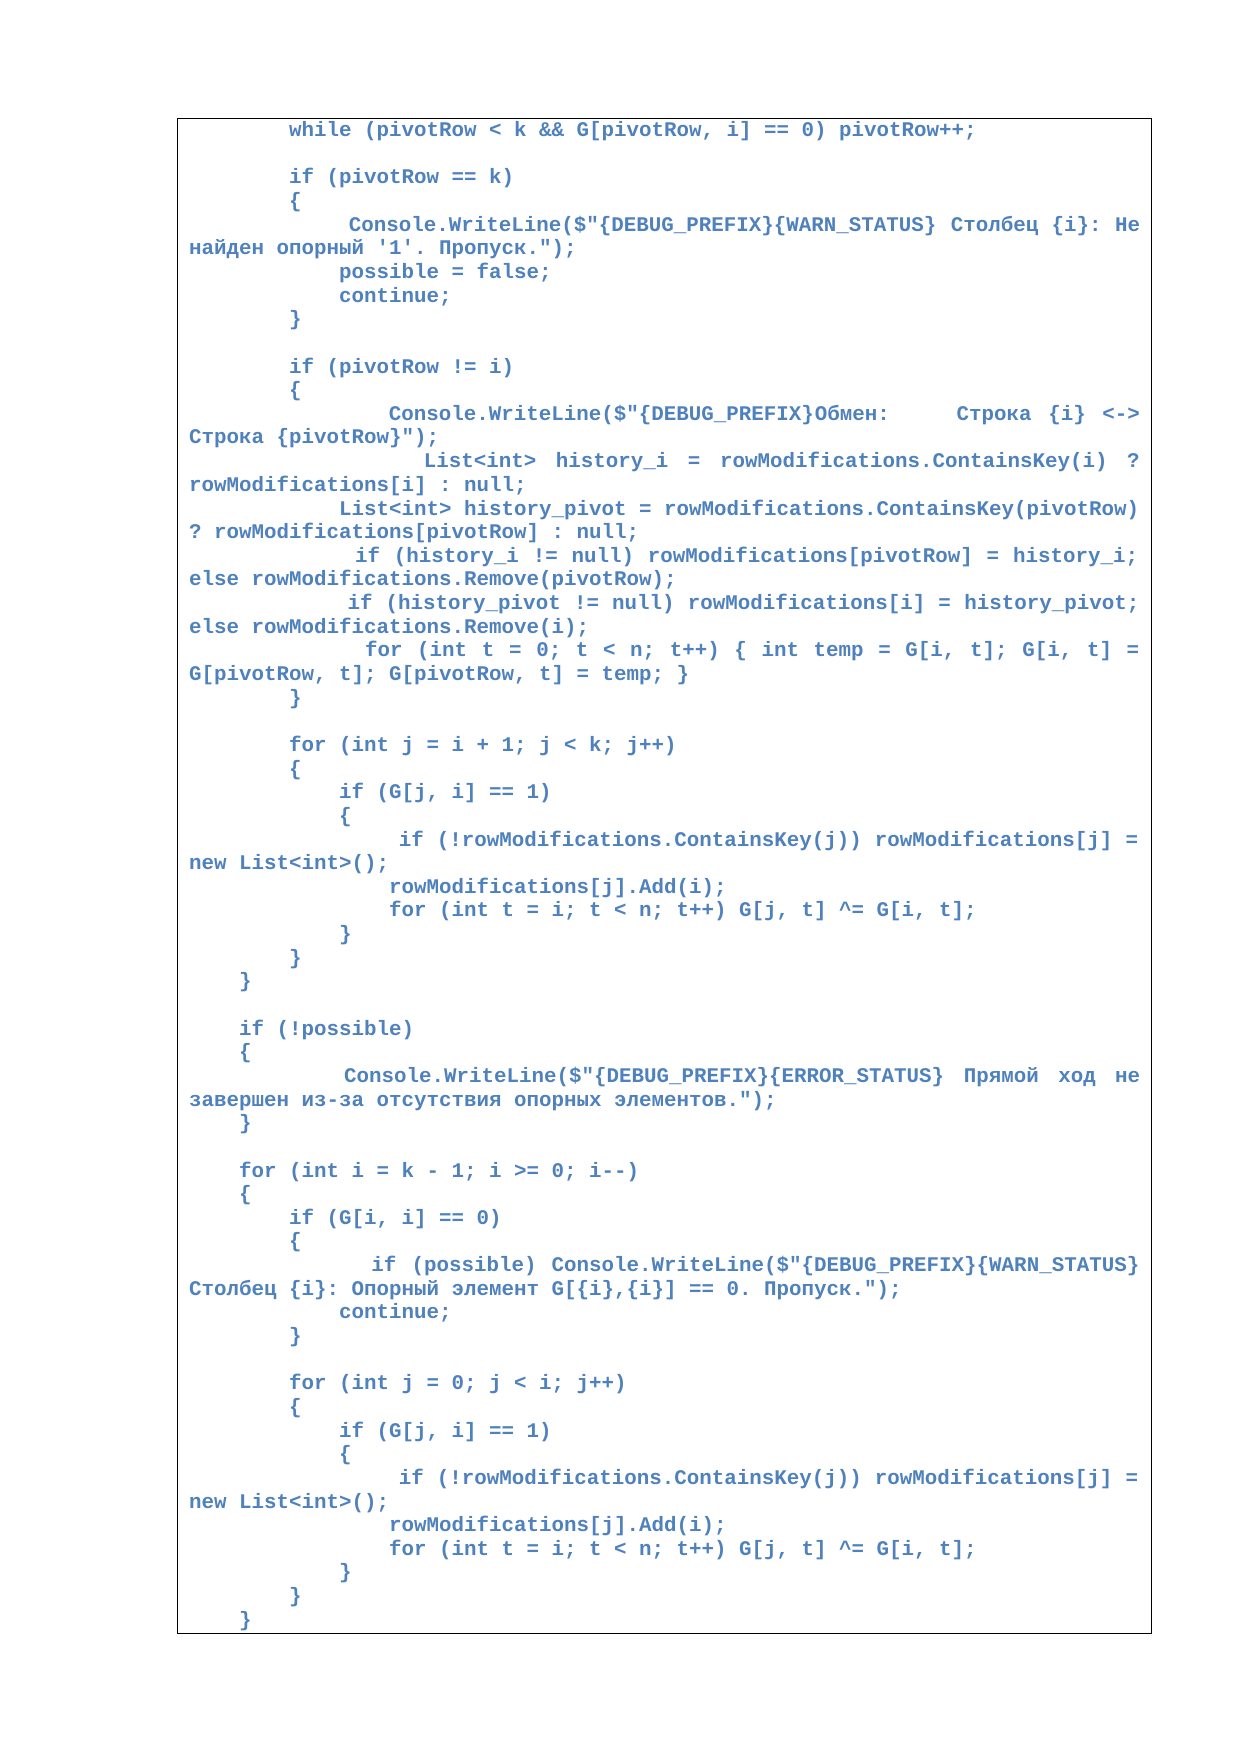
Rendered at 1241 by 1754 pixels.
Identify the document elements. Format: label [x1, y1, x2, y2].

table_header [178, 119, 1151, 1632]
